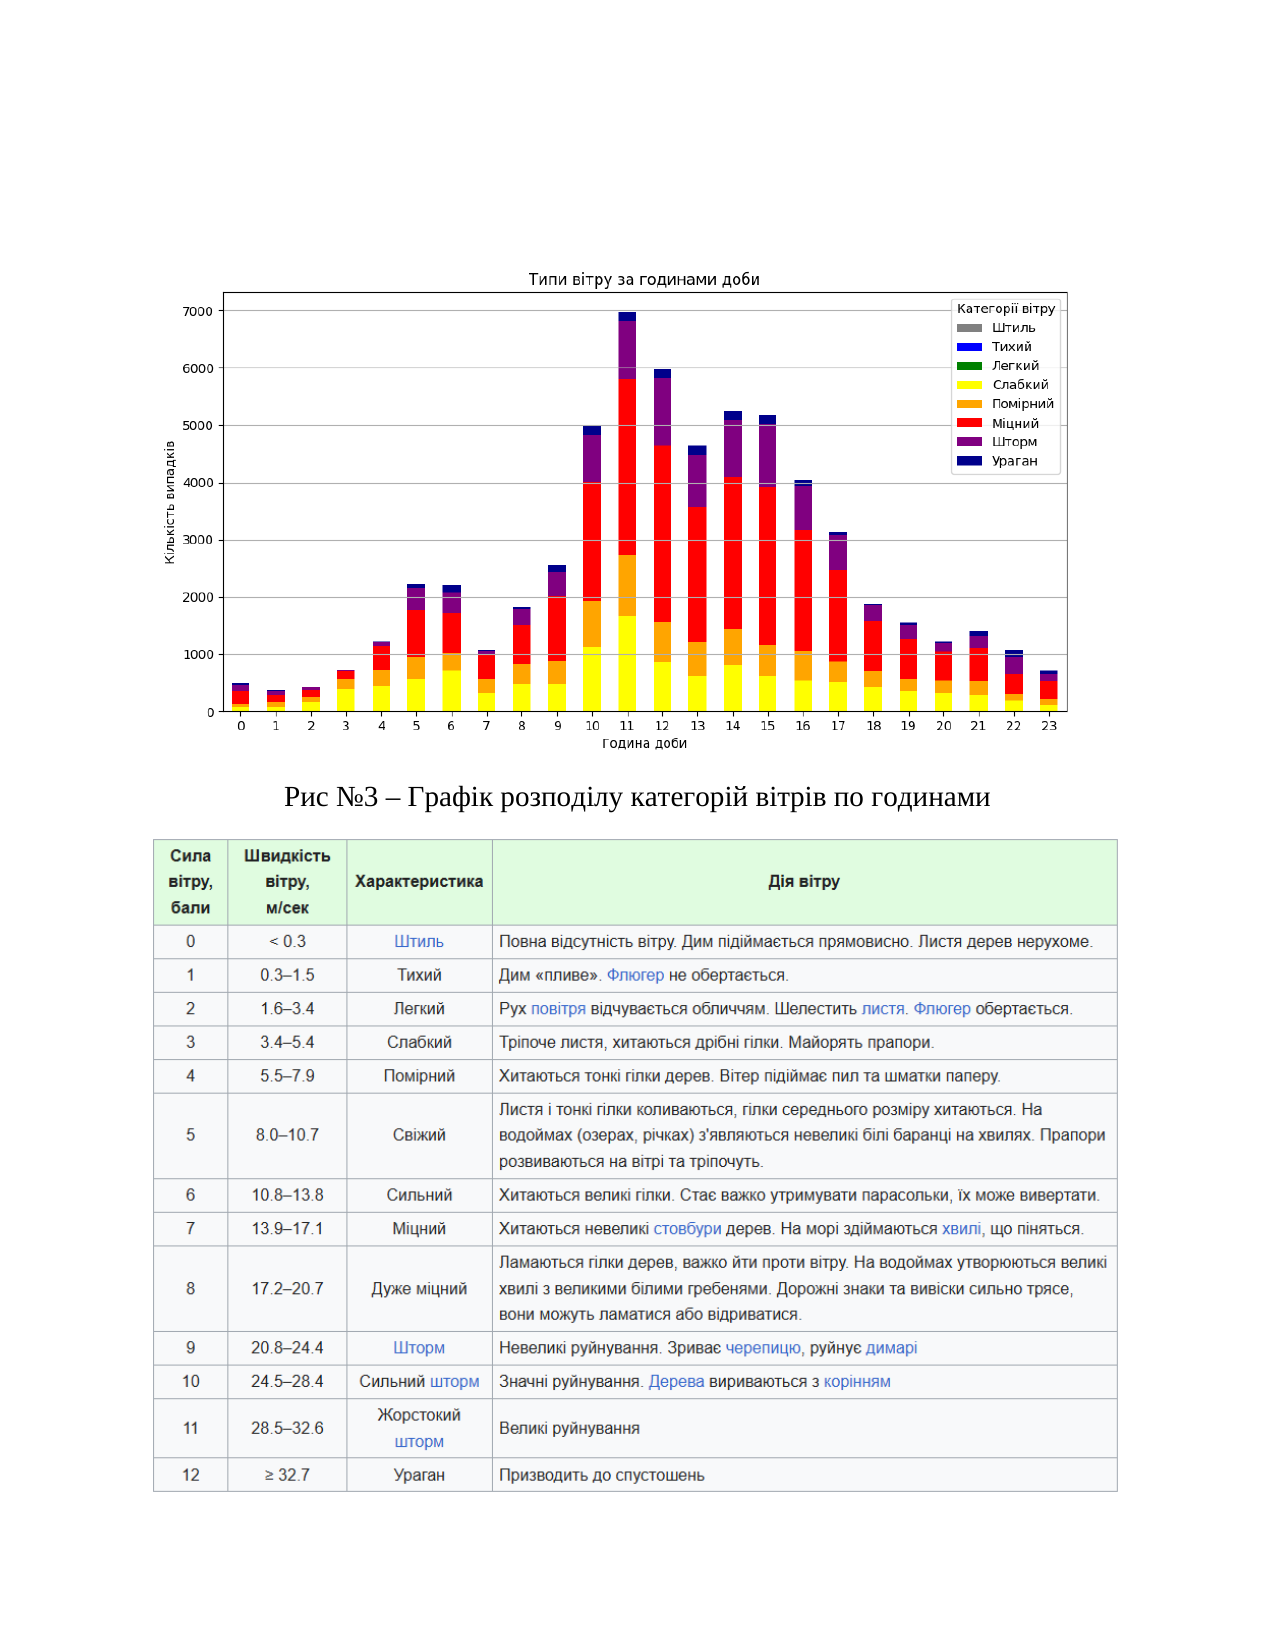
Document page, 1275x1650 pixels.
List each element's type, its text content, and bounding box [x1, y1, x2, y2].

text Рис №3 – Графік розподілу категорій вітрів по годинами [150, 779, 1125, 813]
picture [150, 260, 1125, 759]
picture [150, 834, 1125, 1498]
